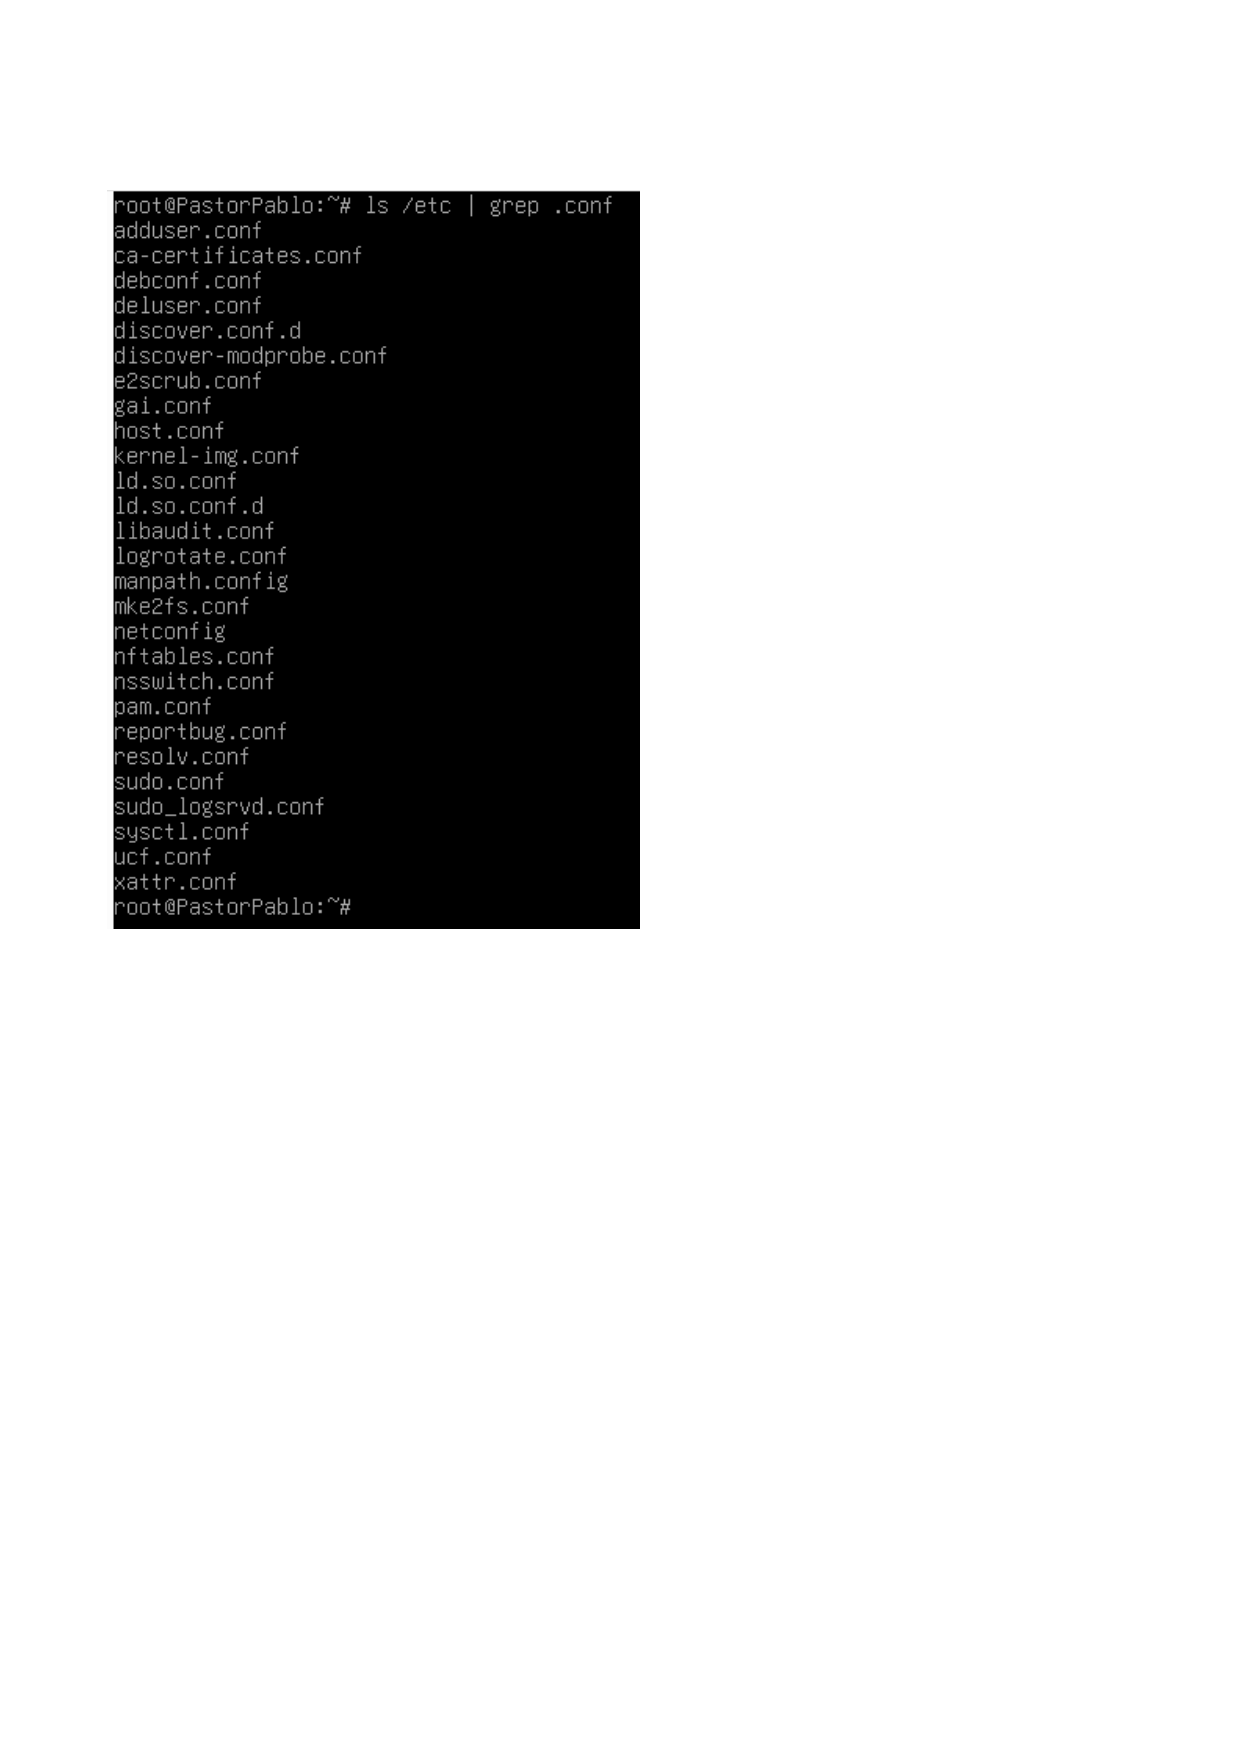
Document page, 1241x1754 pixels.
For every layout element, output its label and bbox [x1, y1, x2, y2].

picture [107, 190, 640, 929]
